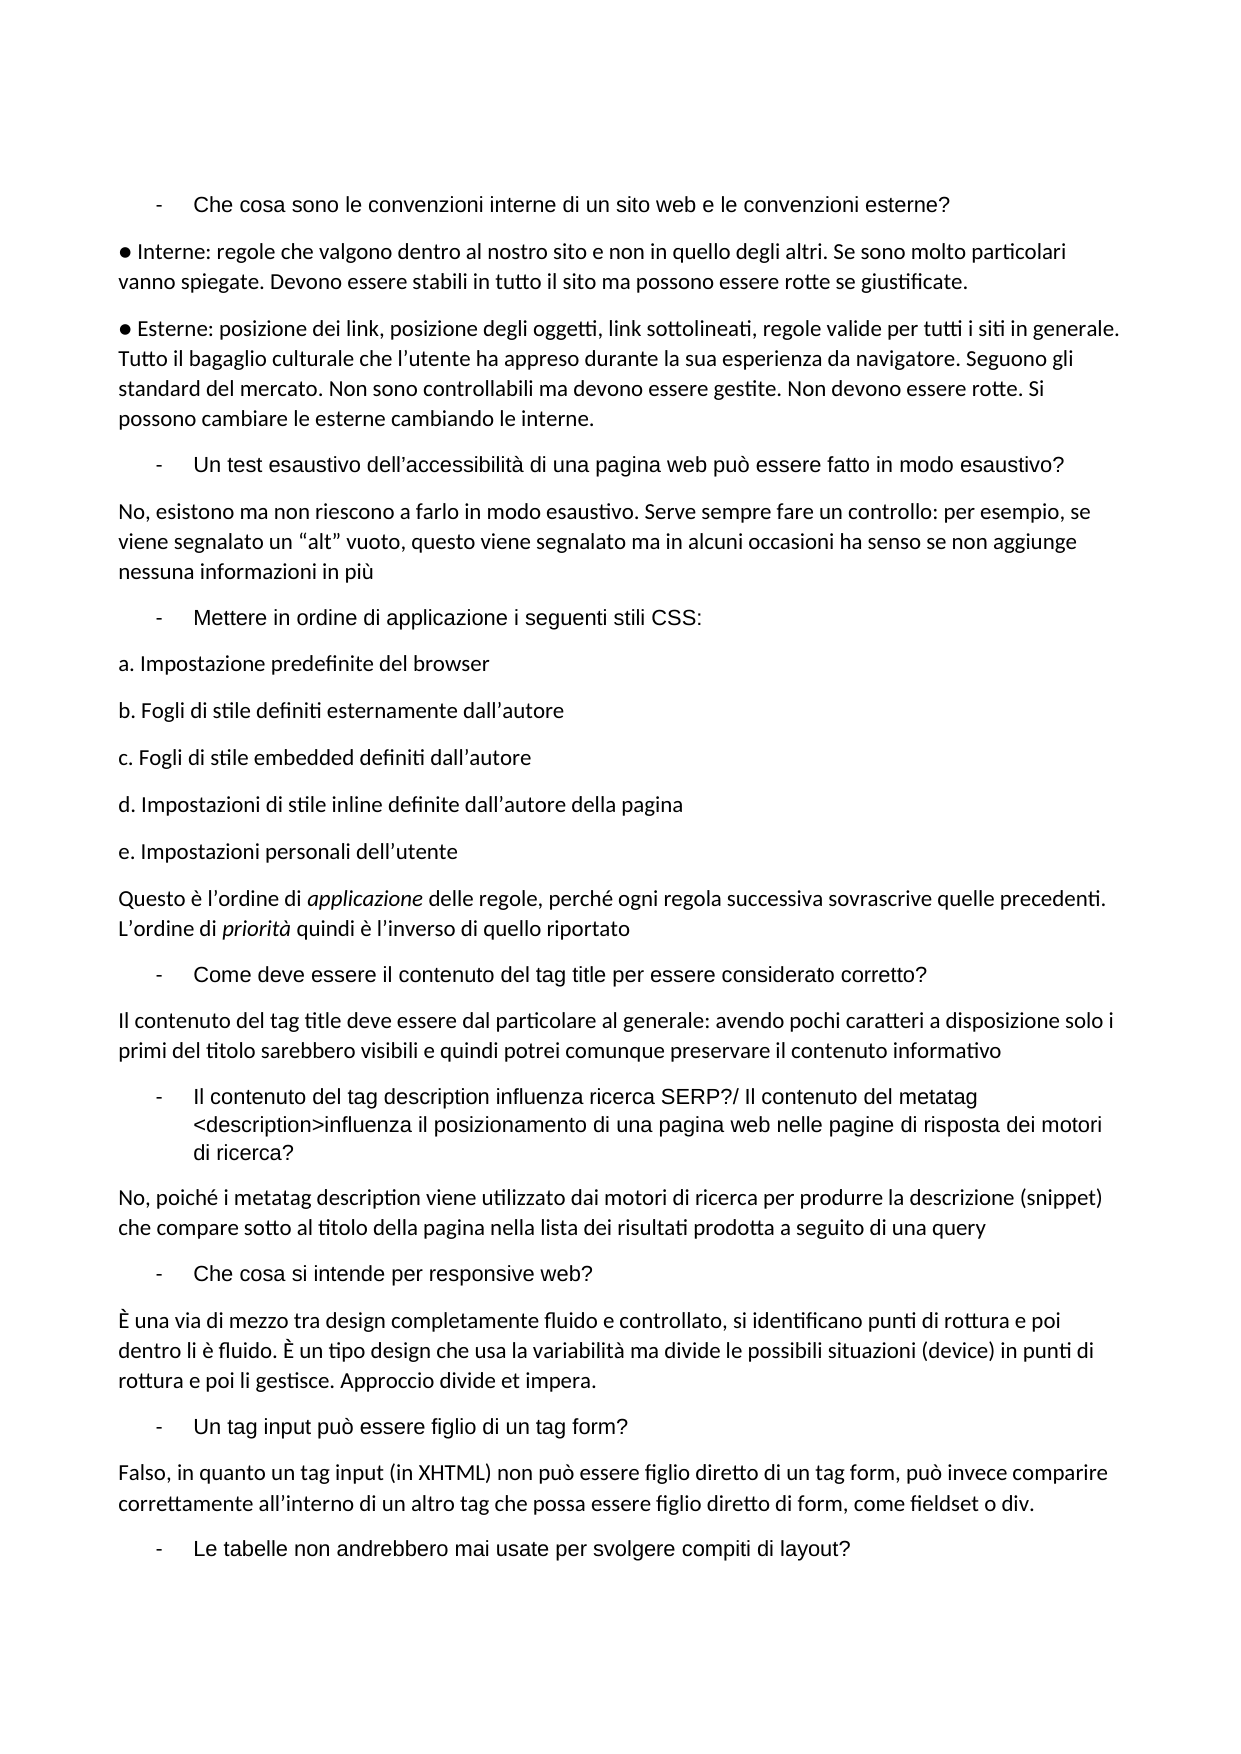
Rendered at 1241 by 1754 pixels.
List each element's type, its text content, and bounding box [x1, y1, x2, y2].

text Falso, in quanto un tag input (in XHTML) non può essere figlio diretto di un tag form, può invece comparire correttamente all’interno di un altro tag che possa essere figlio diretto di form, come fieldset o div. [118, 1458, 1122, 1517]
list Mettere in ordine di applicazione i seguenti stili CSS: [156, 604, 1122, 631]
text a. Impostazione predefinite del browser [118, 649, 1122, 678]
text No, poiché i metatag description viene utilizzato dai motori di ricerca per produrre la descrizione (snippet) che compare sotto al titolo della pagina nella lista dei risultati prodotta a seguito di una query [118, 1183, 1122, 1241]
text È una via di mezzo tra design completamente fluido e controllato, si identificano punti di rottura e poi dentro li è fluido. È un tipo design che usa la variabilità ma divide le possibili situazioni (device) in punti di rottura e poi li gestisce. Approccio divide et impera. [118, 1306, 1122, 1394]
text d. Impostazioni di stile inline definite dall’autore della pagina [118, 790, 1122, 818]
text c. Fogli di stile embedded definiti dall’autore [118, 743, 1122, 771]
list Un tag input può essere figlio di un tag form? [156, 1413, 1122, 1440]
list Che cosa sono le convenzioni interne di un sito web e le convenzioni esterne? [156, 191, 1122, 218]
list Le tabelle non andrebbero mai usate per svolgere compiti di layout? [156, 1536, 1122, 1562]
text ● Interne: regole che valgono dentro al nostro sito e non in quello degli altri. Se sono molto particolari vanno spiegate. Devono essere stabili in tutto il sito ma possono essere rotte se giustificate. [118, 237, 1122, 295]
text ● Esterne: posizione dei link, posizione degli oggetti, link sottolineati, regole valide per tutti i siti in generale. Tutto il bagaglio culturale che l’utente ha appreso durante la sua esperienza da navigatore. Seguono gli standard del mercato. Non sono controllabili ma devono essere gestite. Non devono essere rotte. Si possono cambiare le esterne cambiando le interne. [118, 314, 1122, 433]
text e. Impostazioni personali dell’utente [118, 837, 1122, 865]
list Come deve essere il contenuto del tag title per essere considerato corretto? [156, 961, 1122, 988]
text No, esistono ma non riescono a farlo in modo esaustivo. Serve sempre fare un controllo: per esempio, se viene segnalato un “alt” vuoto, questo viene segnalato ma in alcuni occasioni ha senso se non aggiunge nessuna informazioni in più [118, 497, 1122, 585]
list Il contenuto del tag description influenza ricerca SERP?/ Il contenuto del metatag <description>influenza il posizionamento di una pagina web nelle pagine di risposta dei motori di ricerca? [156, 1083, 1122, 1164]
text Il contenuto del tag title deve essere dal particolare al generale: avendo pochi caratteri a disposizione solo i primi del titolo sarebbero visibili e quindi potrei comunque preservare il contenuto informativo [118, 1006, 1122, 1065]
text Questo è l’ordine di applicazione delle regole, perché ogni regola successiva sovrascrive quelle precedenti. L’ordine di priorità quindi è l’inverso di quello riportato [118, 884, 1122, 942]
text b. Fogli di stile definiti esternamente dall’autore [118, 696, 1122, 724]
list Che cosa si intende per responsive web? [156, 1260, 1122, 1287]
list Un test esaustivo dell’accessibilità di una pagina web può essere fatto in modo esaustivo? [156, 451, 1122, 478]
